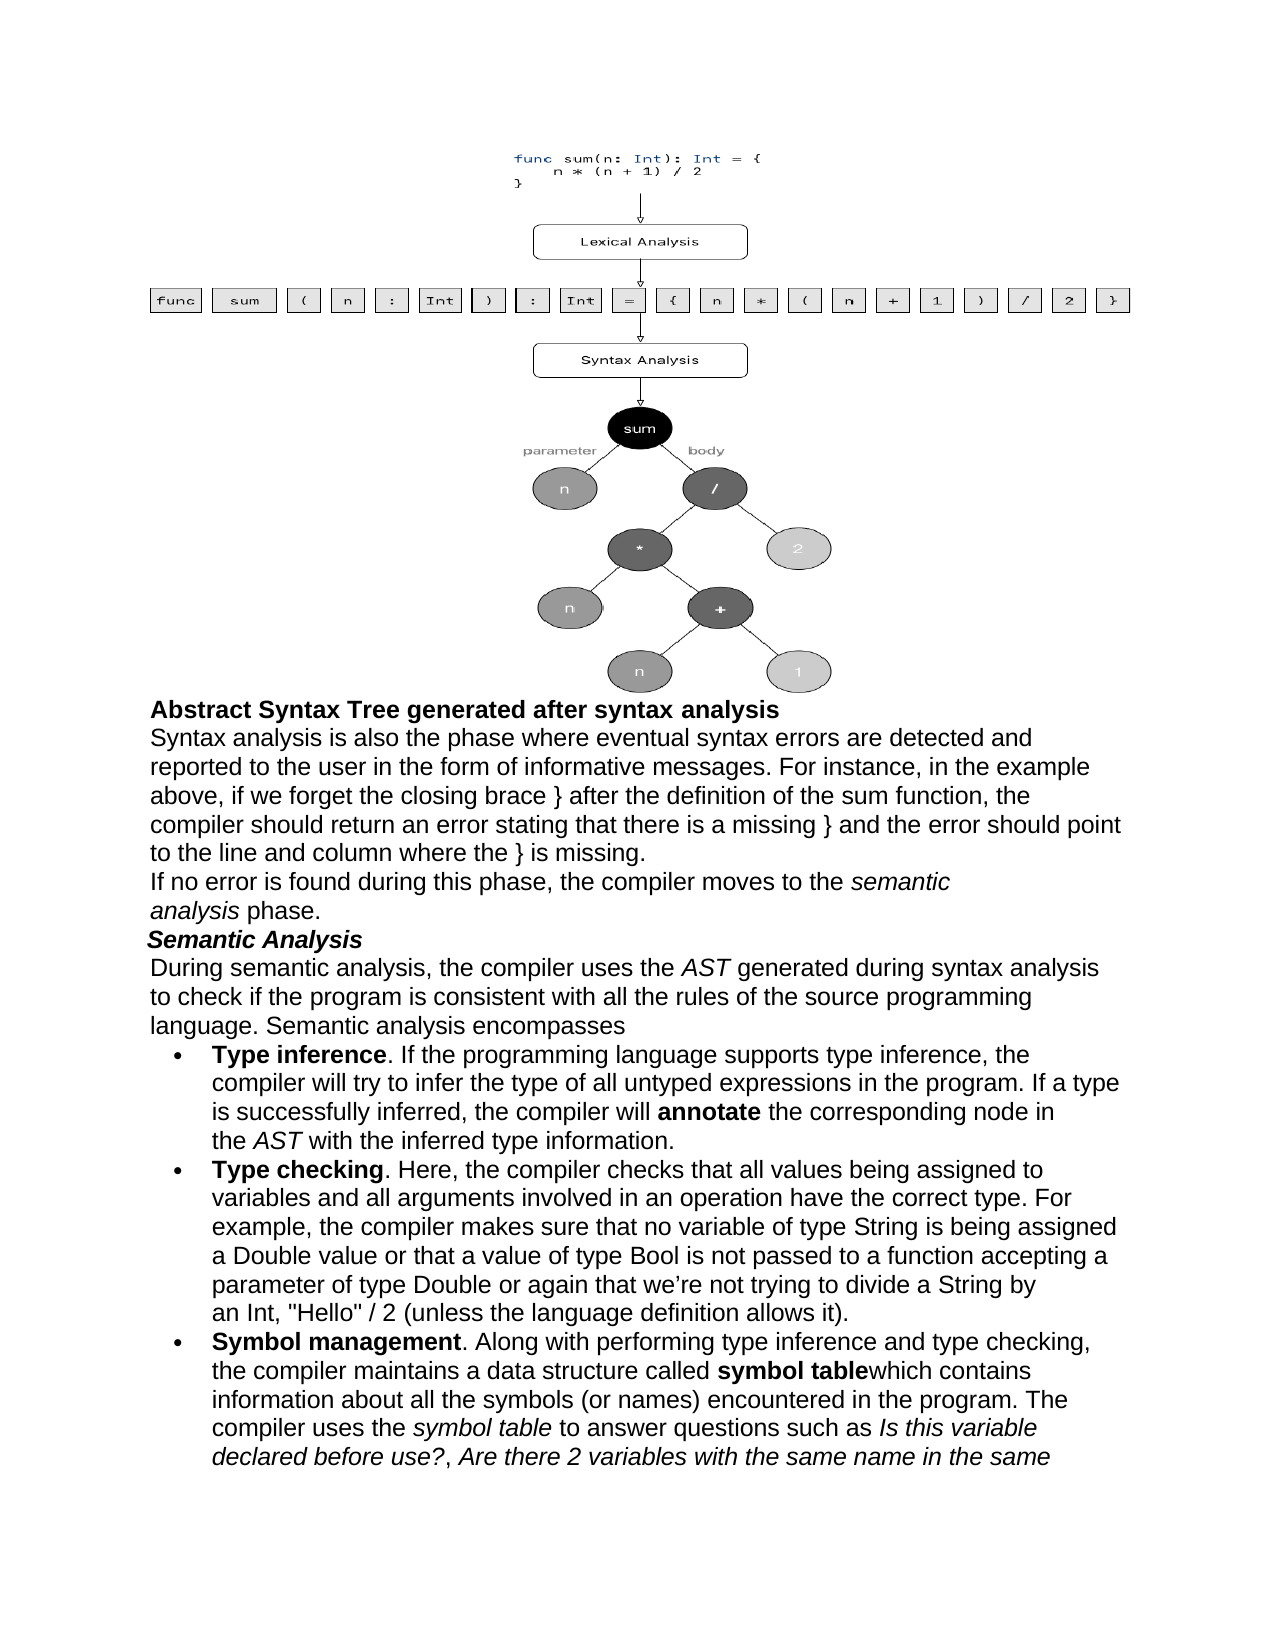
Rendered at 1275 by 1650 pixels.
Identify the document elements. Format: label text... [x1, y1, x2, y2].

subtitle Semantic Analysis [147, 924, 1125, 953]
text Syntax analysis is also the phase where eventual syntax errors are detected and reported to the user in the form of informative messages. For instance, in the example above, if we forget the closing brace } after the definition of the sum function, the compiler should return an error stating that there is a missing } and the error should point to the line and column where the } is missing. [150, 723, 1125, 867]
list Type checking. Here, the compiler checks that all values being assigned to variables and all arguments involved in an operation have the correct type. For example, the compiler makes sure that no variable of type String is being assigned a Double value or that a value of type Bool is not passed to a function accepting a parameter of type Double or again that we’re not trying to divide a String by an Int, "Hello" / 2 (unless the language definition allows it). [174, 1154, 1125, 1327]
picture [150, 150, 1130, 695]
list Type inference. If the programming language supports type inference, the compiler will try to infer the type of all untyped expressions in the program. If a type is successfully inferred, the compiler will annotate the corresponding node in the AST with the inferred type information. [174, 1039, 1125, 1154]
text Abstract Syntax Tree generated after syntax analysis [150, 695, 1125, 723]
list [174, 1327, 1125, 1471]
text If no error is found during this phase, the compiler moves to the semantic analysis phase. [150, 867, 1125, 924]
text During semantic analysis, the compiler uses the AST generated during syntax analysis to check if the program is consistent with all the rules of the source programming language. Semantic analysis encompasses [150, 953, 1125, 1039]
